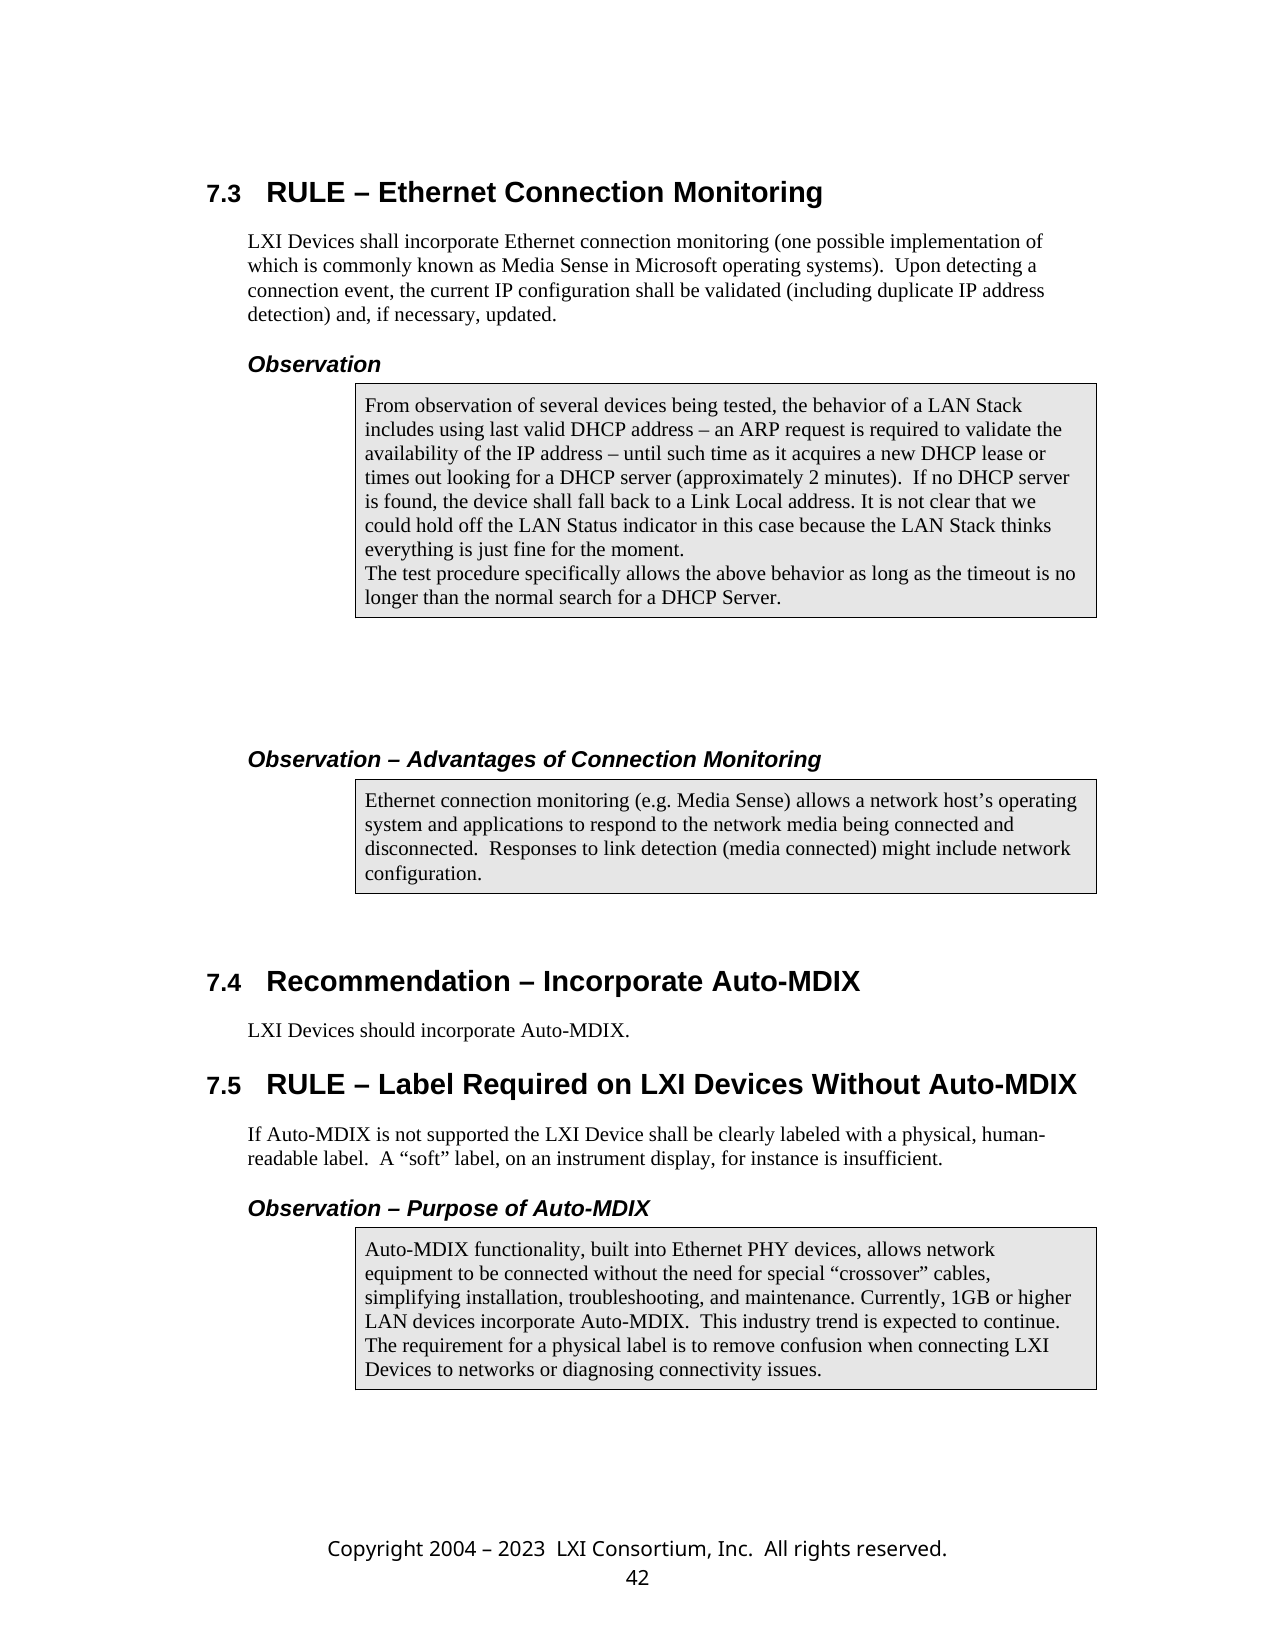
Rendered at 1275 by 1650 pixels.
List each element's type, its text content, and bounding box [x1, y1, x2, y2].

text From observation of several devices being tested, the behavior of a LAN Stack includes using last valid DHCP address – an ARP request is required to validate the availability of the IP address – until such time as it acquires a new DHCP lease or times out looking for a DHCP server (approximately 2 minutes). If no DHCP server is found, the device shall fall back to a Link Local address. It is not clear that we could hold off the LAN Status indicator in this case because the LAN Stack thinks everything is just fine for the moment. [356, 384, 1096, 552]
subtitle RULE – Label Required on LXI Devices Without Auto-MDIX [206, 1067, 1087, 1101]
text Auto-MDIX functionality, built into Ethernet PHY devices, allows network equipment to be connected without the need for special “crossover” cables, simplifying installation, troubleshooting, and maintenance. Currently, 1GB or higher LAN devices incorporate Auto-MDIX. This industry trend is expected to continue. [356, 1228, 1096, 1323]
text The test procedure specifically allows the above behavior as long as the timeout is no longer than the normal search for a DHCP Server. [356, 552, 1096, 617]
subtitle Observation [247, 351, 1087, 377]
subtitle RULE – Ethernet Connection Monitoring [206, 175, 1087, 208]
text Ethernet connection monitoring (e.g. Media Sense) allows a network host’s operating system and applications to respond to the network media being connected and disconnected. Responses to link detection (media connected) might include network configuration. [356, 780, 1096, 893]
text The requirement for a physical label is to remove confusion when connecting LXI Devices to networks or diagnosing connectivity issues. [356, 1323, 1096, 1389]
subtitle Observation – Advantages of Connection Monitoring [247, 746, 1087, 773]
subtitle Observation – Purpose of Auto-MDIX [247, 1195, 1087, 1221]
text If Auto-MDIX is not supported the LXI Device shall be clearly labeled with a physical, human-readable label. A “soft” label, on an instrument display, for instance is insufficient. [247, 1122, 1087, 1170]
text LXI Devices should incorporate Auto-MDIX. [247, 1018, 1087, 1042]
text LXI Devices shall incorporate Ethernet connection monitoring (one possible implementation of which is commonly known as Media Sense in Microsoft operating systems). Upon detecting a connection event, the current IP configuration shall be validated (including duplicate IP address detection) and, if necessary, updated. [247, 229, 1087, 326]
subtitle Recommendation – Incorporate Auto-MDIX [206, 964, 1087, 997]
